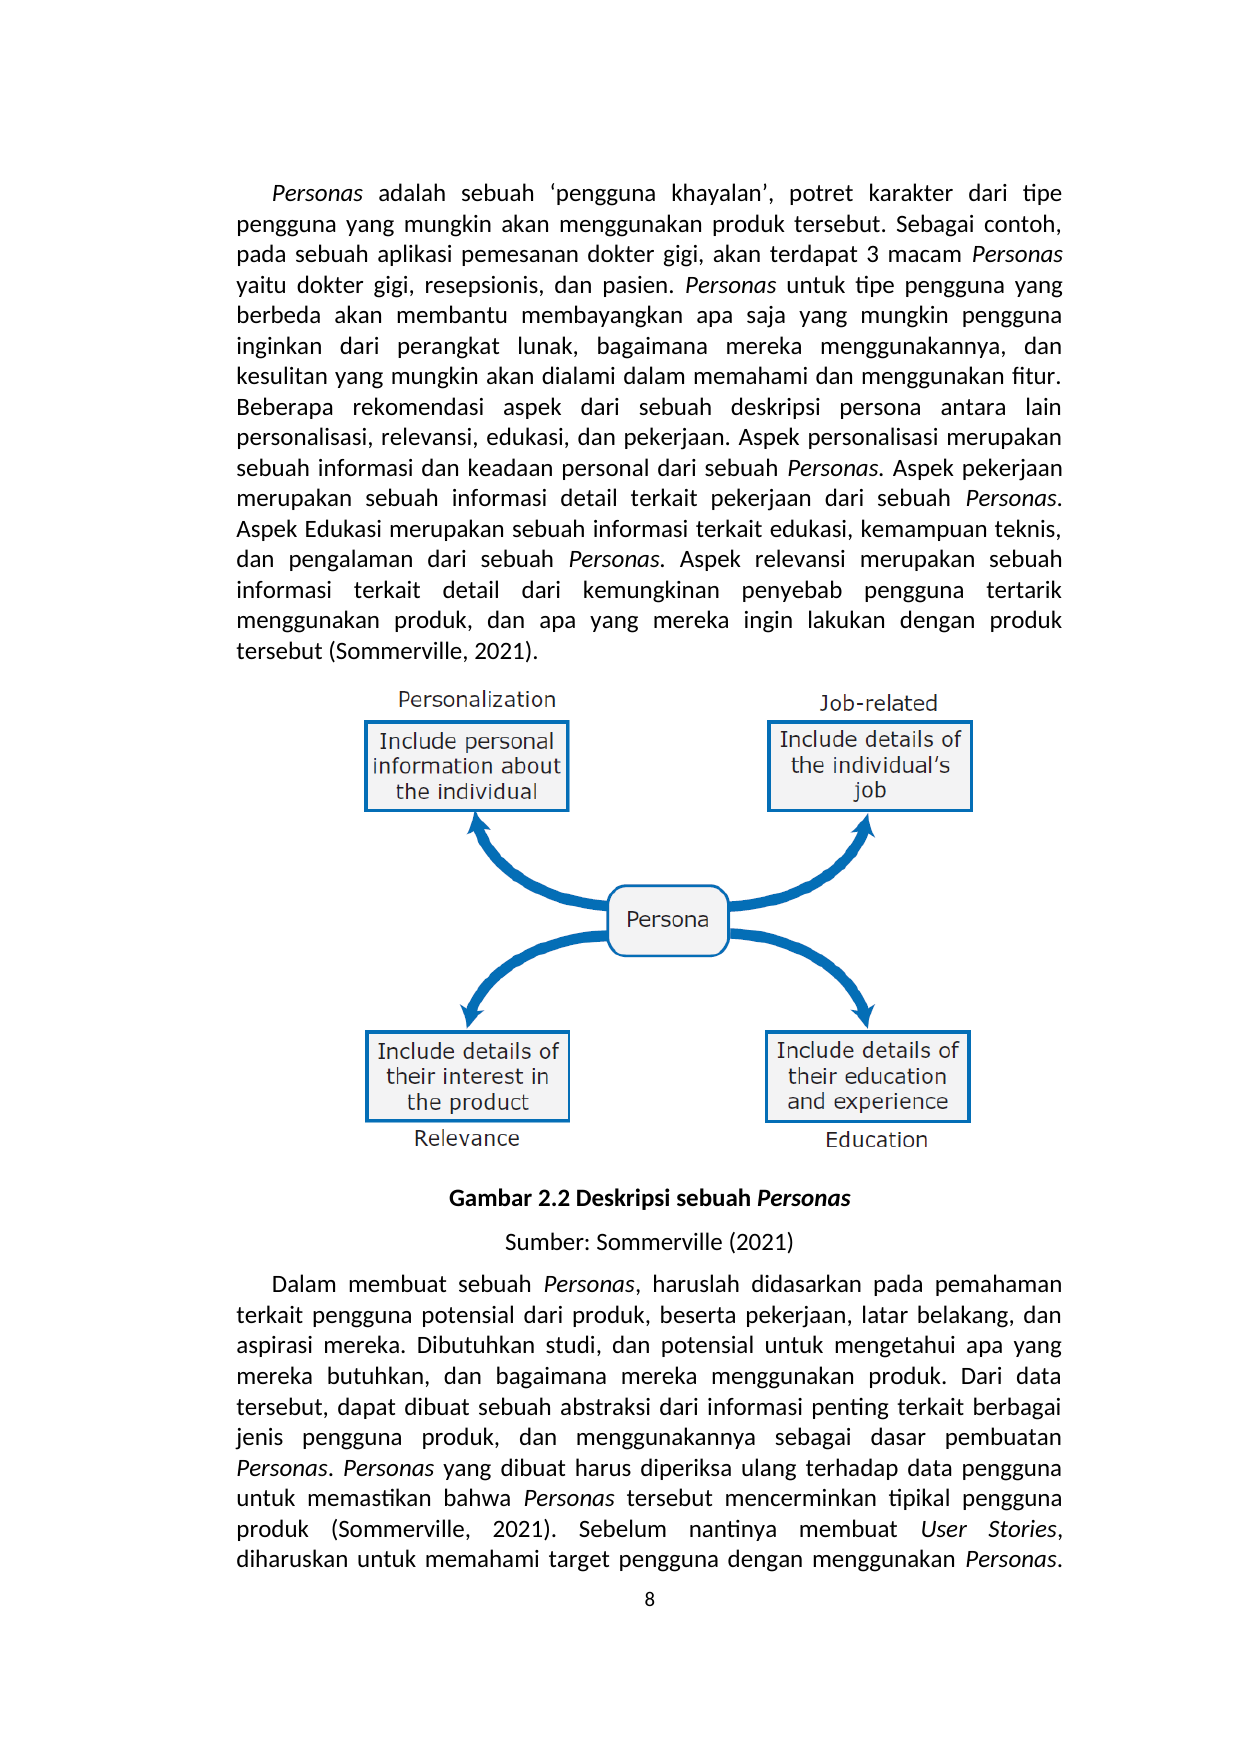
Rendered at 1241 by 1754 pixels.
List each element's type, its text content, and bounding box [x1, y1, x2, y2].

text Sumber: Sommerville (2021) [236, 1226, 1063, 1256]
text Gambar 2.2 Deskripsi sebuah Personas [236, 1183, 1063, 1213]
picture [328, 678, 1007, 1171]
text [236, 1269, 1063, 1574]
text Personas adalah sebuah ‘pengguna khayalan’, potret karakter dari tipe pengguna yang mungkin akan menggunakan produk tersebut. Sebagai contoh, pada sebuah aplikasi pemesanan dokter gigi, akan terdapat 3 macam Personas yaitu dokter gigi, resepsionis, dan pasien. Personas untuk tipe pengguna yang berbeda akan membantu membayangkan apa saja yang mungkin pengguna inginkan dari perangkat lunak, bagaimana mereka menggunakannya, dan kesulitan yang mungkin akan dialami dalam memahami dan menggunakan fitur. Beberapa rekomendasi aspek dari sebuah deskripsi persona antara lain personalisasi, relevansi, edukasi, dan pekerjaan. Aspek personalisasi merupakan sebuah informasi dan keadaan personal dari sebuah Personas. Aspek pekerjaan merupakan sebuah informasi detail terkait pekerjaan dari sebuah Personas. Aspek Edukasi merupakan sebuah informasi terkait edukasi, kemampuan teknis, dan pengalaman dari sebuah Personas. Aspek relevansi merupakan sebuah informasi terkait detail dari kemungkinan penyebab pengguna tertarik menggunakan produk, dan apa yang mereka ingin lakukan dengan produk tersebut (Sommerville, 2021). [236, 177, 1063, 666]
